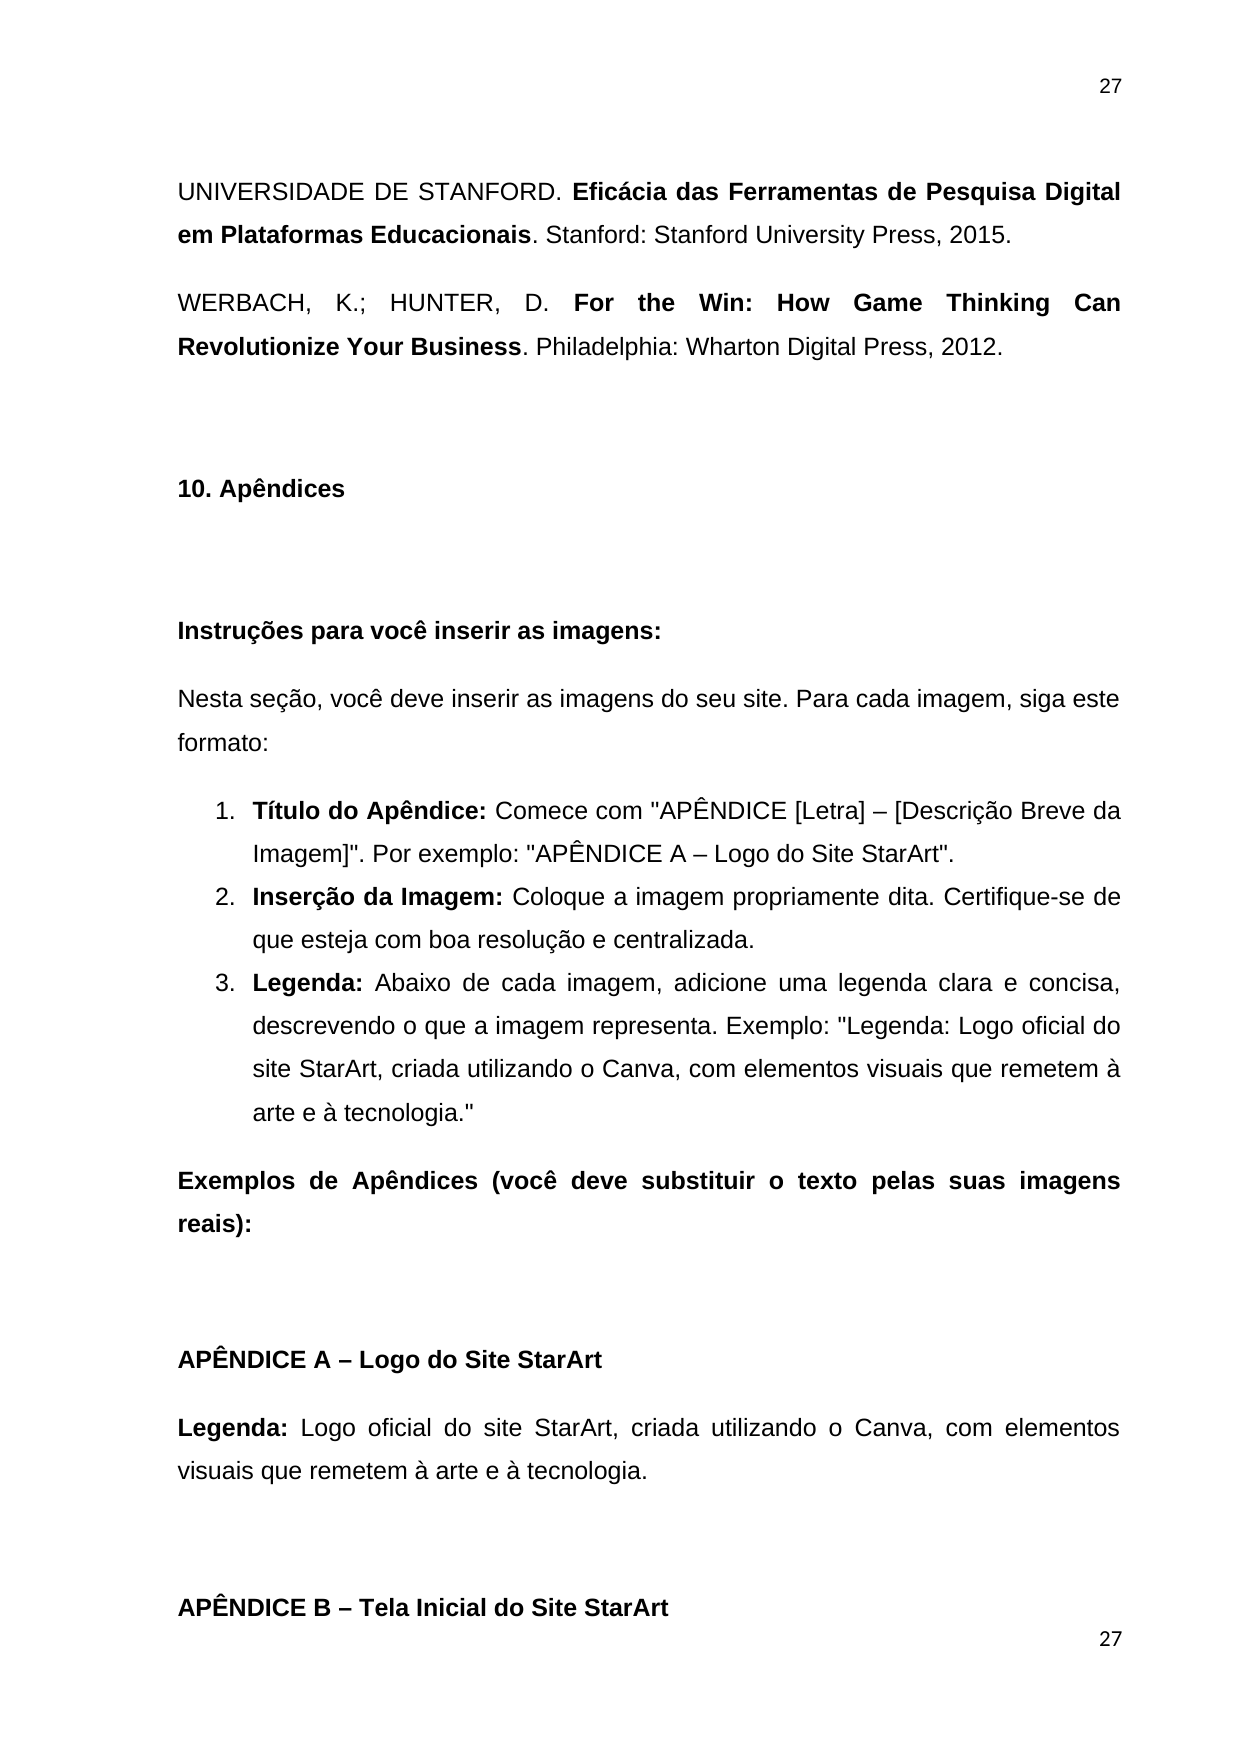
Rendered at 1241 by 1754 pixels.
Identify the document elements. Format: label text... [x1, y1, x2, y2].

text Nesta seção, você deve inserir as imagens do seu site. Para cada imagem, siga este formato: [177, 684, 1122, 756]
text Instruções para você inserir as imagens: [177, 616, 1122, 645]
text Exemplos de Apêndices (você deve substituir o texto pelas suas imagens reais): [177, 1166, 1122, 1238]
list Legenda: Abaixo de cada imagem, adicione uma legenda clara e concisa, descrevendo o que a imagem representa. Exemplo: "Legenda: Logo oficial do site StarArt, criada utilizando o Canva, com elementos visuais que remetem à arte e à tecnologia." [215, 968, 1122, 1126]
text APÊNDICE B – Tela Inicial do Site StarArt [177, 1593, 1122, 1621]
subtitle 10. Apêndices [177, 474, 1122, 503]
list Título do Apêndice: Comece com "APÊNDICE [Letra] – [Descrição Breve da Imagem]". Por exemplo: "APÊNDICE A – Logo do Site StarArt". [215, 796, 1122, 868]
text APÊNDICE A – Logo do Site StarArt [177, 1345, 1122, 1374]
text Legenda: Logo oficial do site StarArt, criada utilizando o Canva, com elementos visuais que remetem à arte e à tecnologia. [177, 1413, 1122, 1485]
list Inserção da Imagem: Coloque a imagem propriamente dita. Certifique-se de que esteja com boa resolução e centralizada. [215, 882, 1122, 954]
text UNIVERSIDADE DE STANFORD. Eficácia das Ferramentas de Pesquisa Digital em Plataformas Educacionais. Stanford: Stanford University Press, 2015. [177, 177, 1122, 249]
text WERBACH, K.; HUNTER, D. For the Win: How Game Thinking Can Revolutionize Your Business. Philadelphia: Wharton Digital Press, 2012. [177, 288, 1122, 360]
